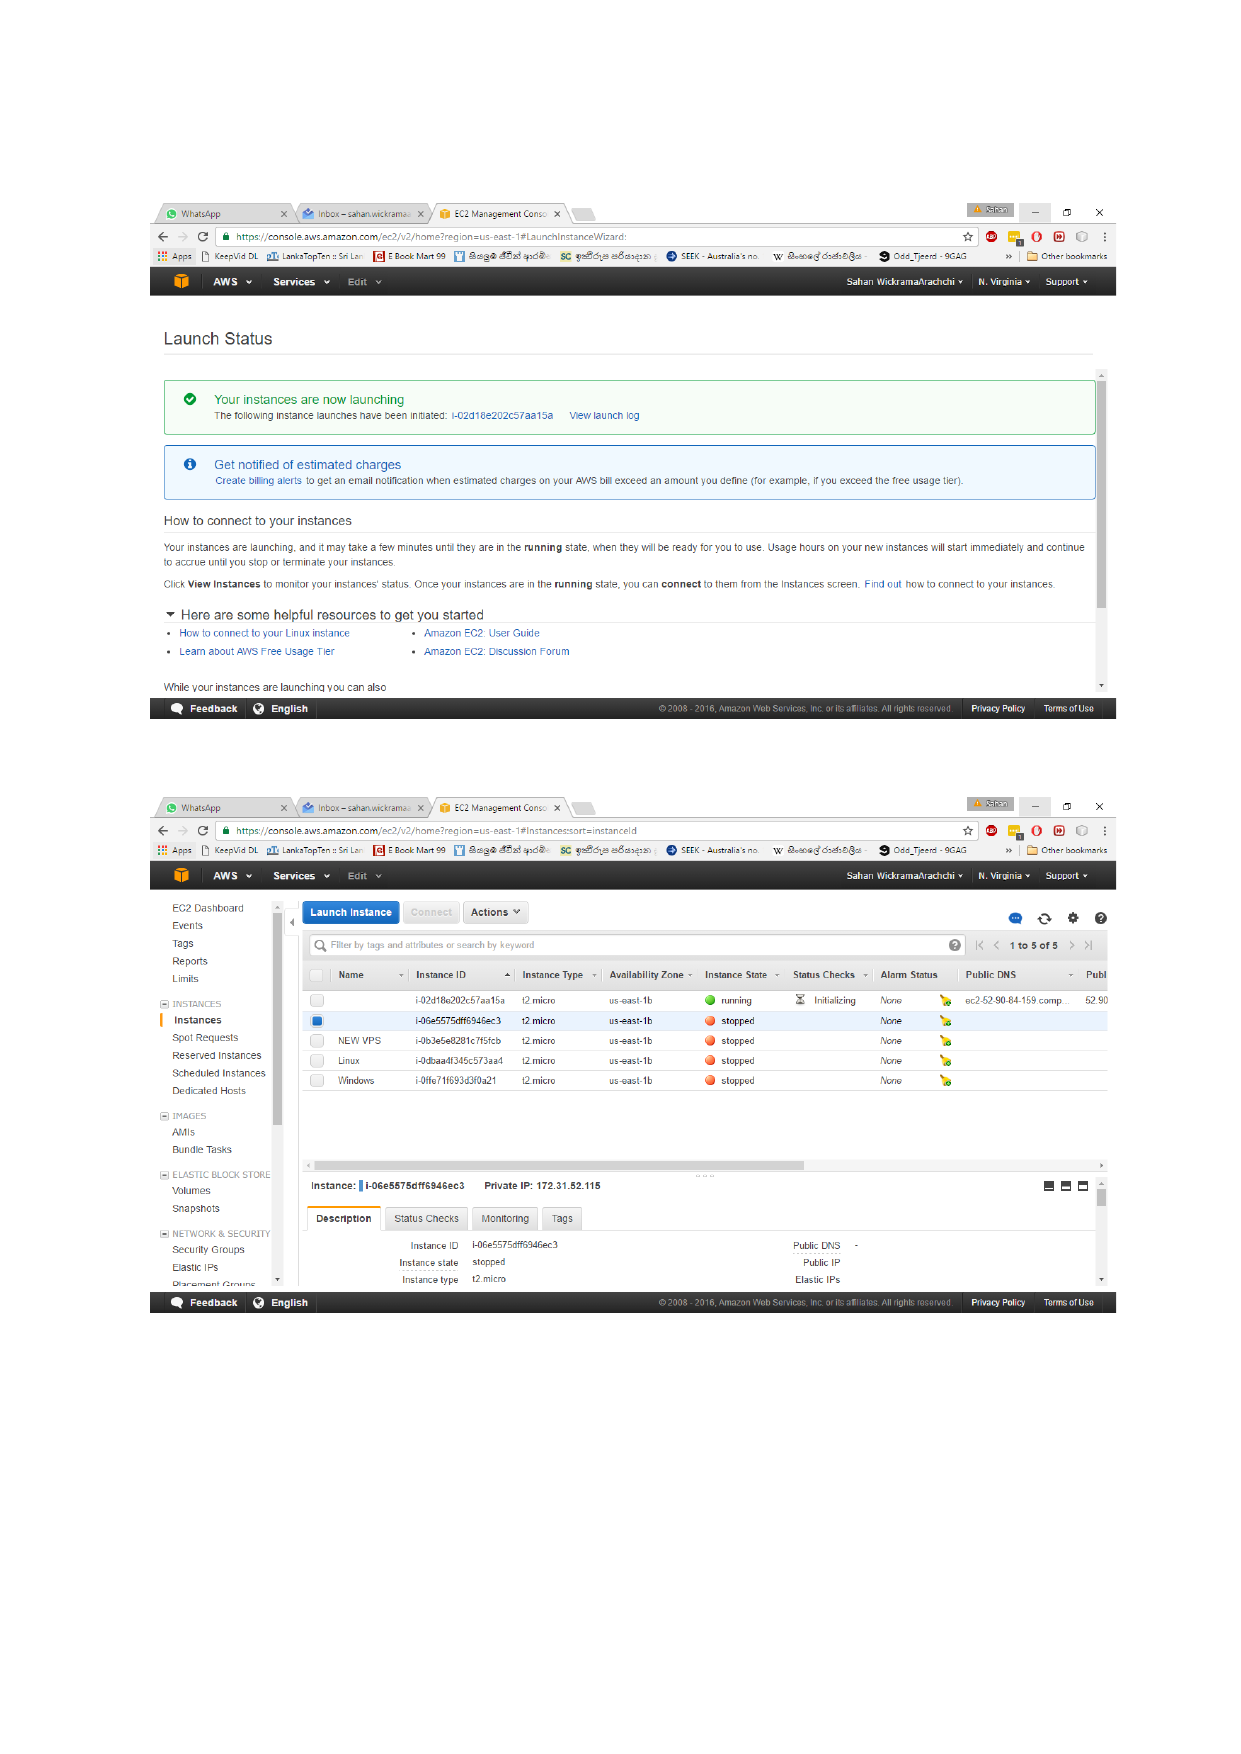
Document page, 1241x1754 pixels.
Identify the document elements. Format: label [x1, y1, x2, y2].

picture [150, 203, 1117, 719]
picture [150, 797, 1117, 1313]
